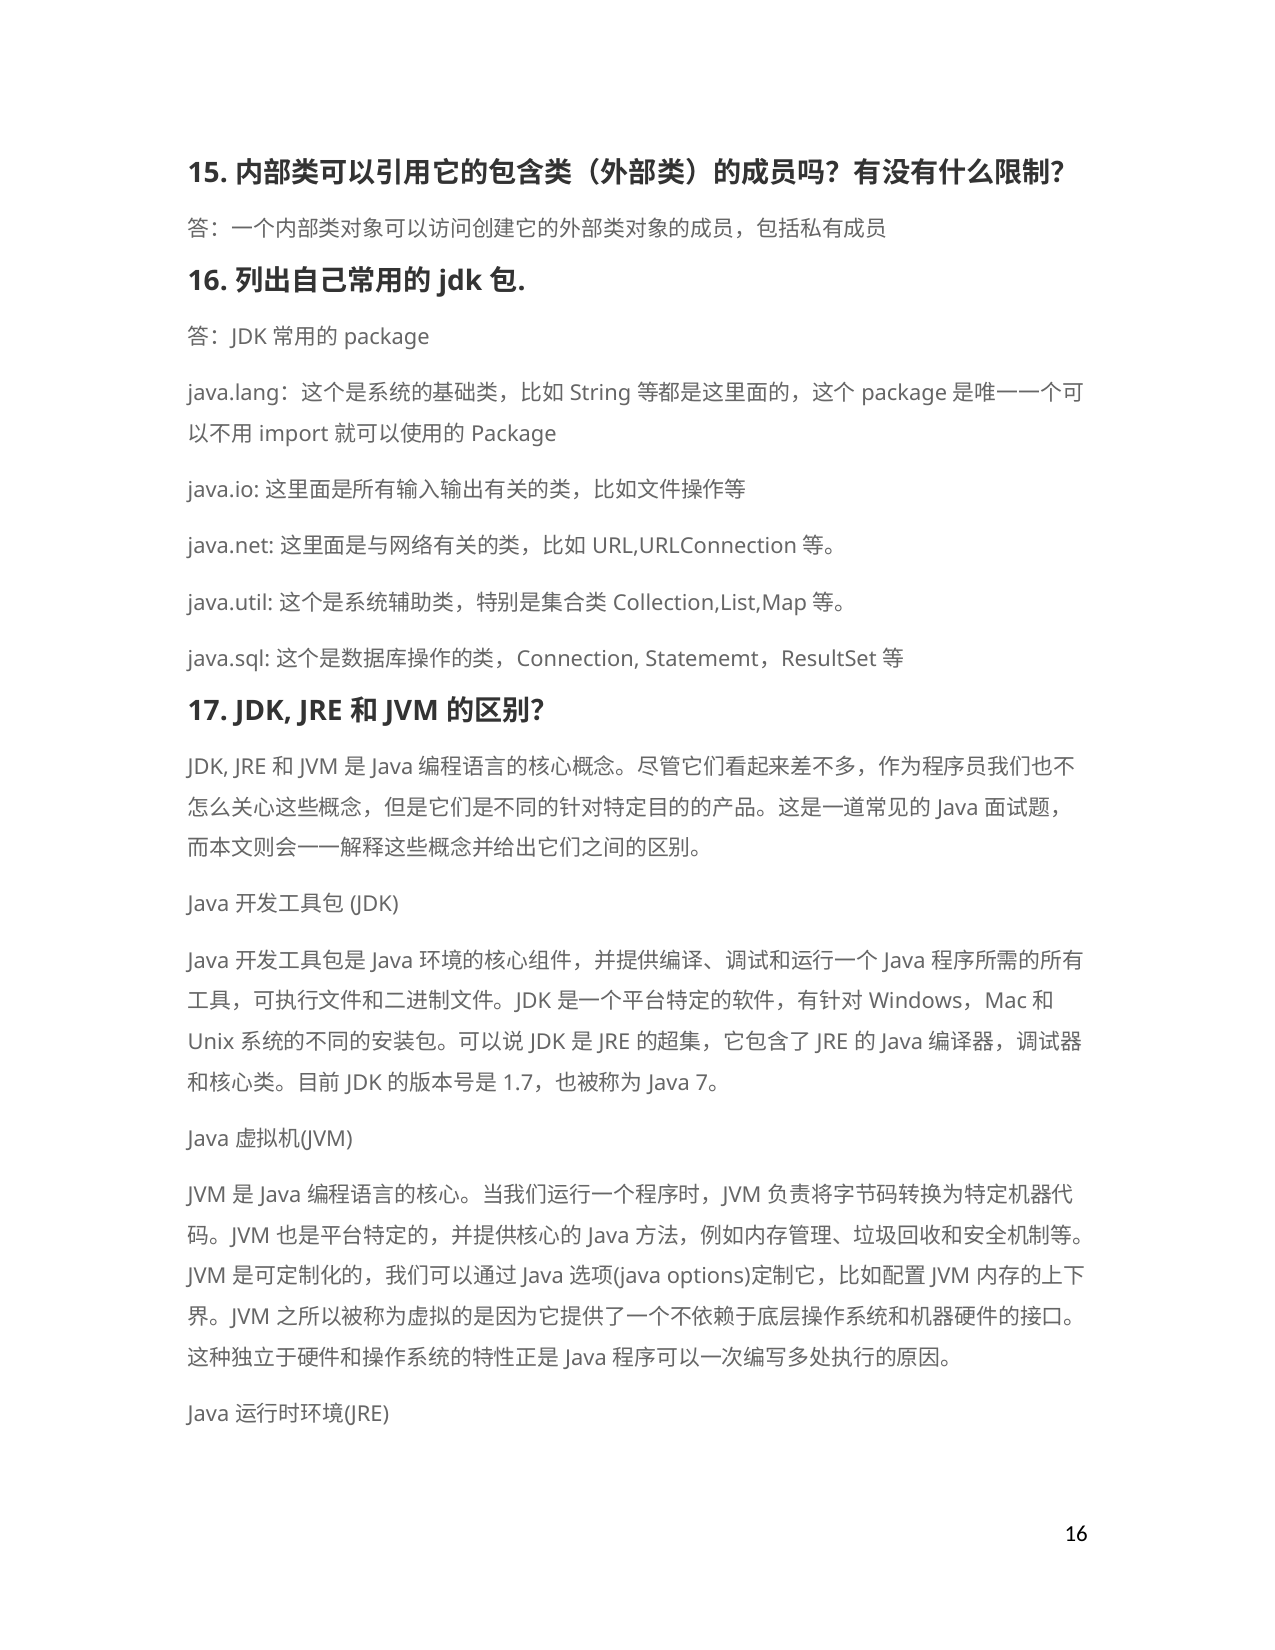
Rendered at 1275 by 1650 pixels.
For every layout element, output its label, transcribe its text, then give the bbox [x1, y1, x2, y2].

text java.lang：这个是系统的基础类，比如 String 等都是这里面的，这个 package 是唯一一个可以不用 import 就可以使用的 Package [187, 366, 1087, 447]
text Java 虚拟机(JVM) [187, 1112, 1087, 1152]
subtitle 16. 列出自己常用的 jdk 包. [187, 258, 1087, 299]
text java.io: 这里面是所有输入输出有关的类，比如文件操作等 [187, 463, 1087, 504]
text JDK, JRE 和 JVM 是 Java 编程语言的核心概念。尽管它们看起来差不多，作为程序员我们也不怎么关心这些概念，但是它们是不同的针对特定目的的产品。这是一道常见的 Java 面试题，而本文则会一一解释这些概念并给出它们之间的区别。 [187, 740, 1087, 862]
text 答：一个内部类对象可以访问创建它的外部类对象的成员，包括私有成员 [187, 202, 1087, 242]
text Java 运行时环境(JRE) [187, 1387, 1087, 1427]
text JVM 是 Java 编程语言的核心。当我们运行一个程序时，JVM 负责将字节码转换为特定机器代码。JVM 也是平台特定的，并提供核心的 Java 方法，例如内存管理、垃圾回收和安全机制等。JVM 是可定制化的，我们可以通过 Java 选项(java options)定制它，比如配置 JVM 内存的上下界。JVM 之所以被称为虚拟的是因为它提供了一个不依赖于底层操作系统和机器硬件的接口。这种独立于硬件和操作系统的特性正是 Java 程序可以一次编写多处执行的原因。 [187, 1168, 1087, 1371]
subtitle 17. JDK, JRE 和 JVM 的区别？ [187, 688, 1087, 729]
subtitle 15. 内部类可以引用它的包含类（外部类）的成员吗？有没有什么限制？ [187, 150, 1087, 191]
text 答：JDK 常用的 package [187, 310, 1087, 351]
text java.net: 这里面是与网络有关的类，比如 URL,URLConnection 等。 [187, 519, 1087, 560]
text Java 开发工具包 (JDK) [187, 877, 1087, 918]
text java.sql: 这个是数据库操作的类，Connection, Statememt，ResultSet 等 [187, 632, 1087, 672]
text java.util: 这个是系统辅助类，特别是集合类 Collection,List,Map 等。 [187, 576, 1087, 616]
text Java 开发工具包是 Java 环境的核心组件，并提供编译、调试和运行一个 Java 程序所需的所有工具，可执行文件和二进制文件。JDK 是一个平台特定的软件，有针对 Windows，Mac 和 Unix 系统的不同的安装包。可以说 JDK 是 JRE 的超集，它包含了 JRE 的 Java 编译器，调试器和核心类。目前 JDK 的版本号是 1.7，也被称为 Java 7。 [187, 934, 1087, 1096]
